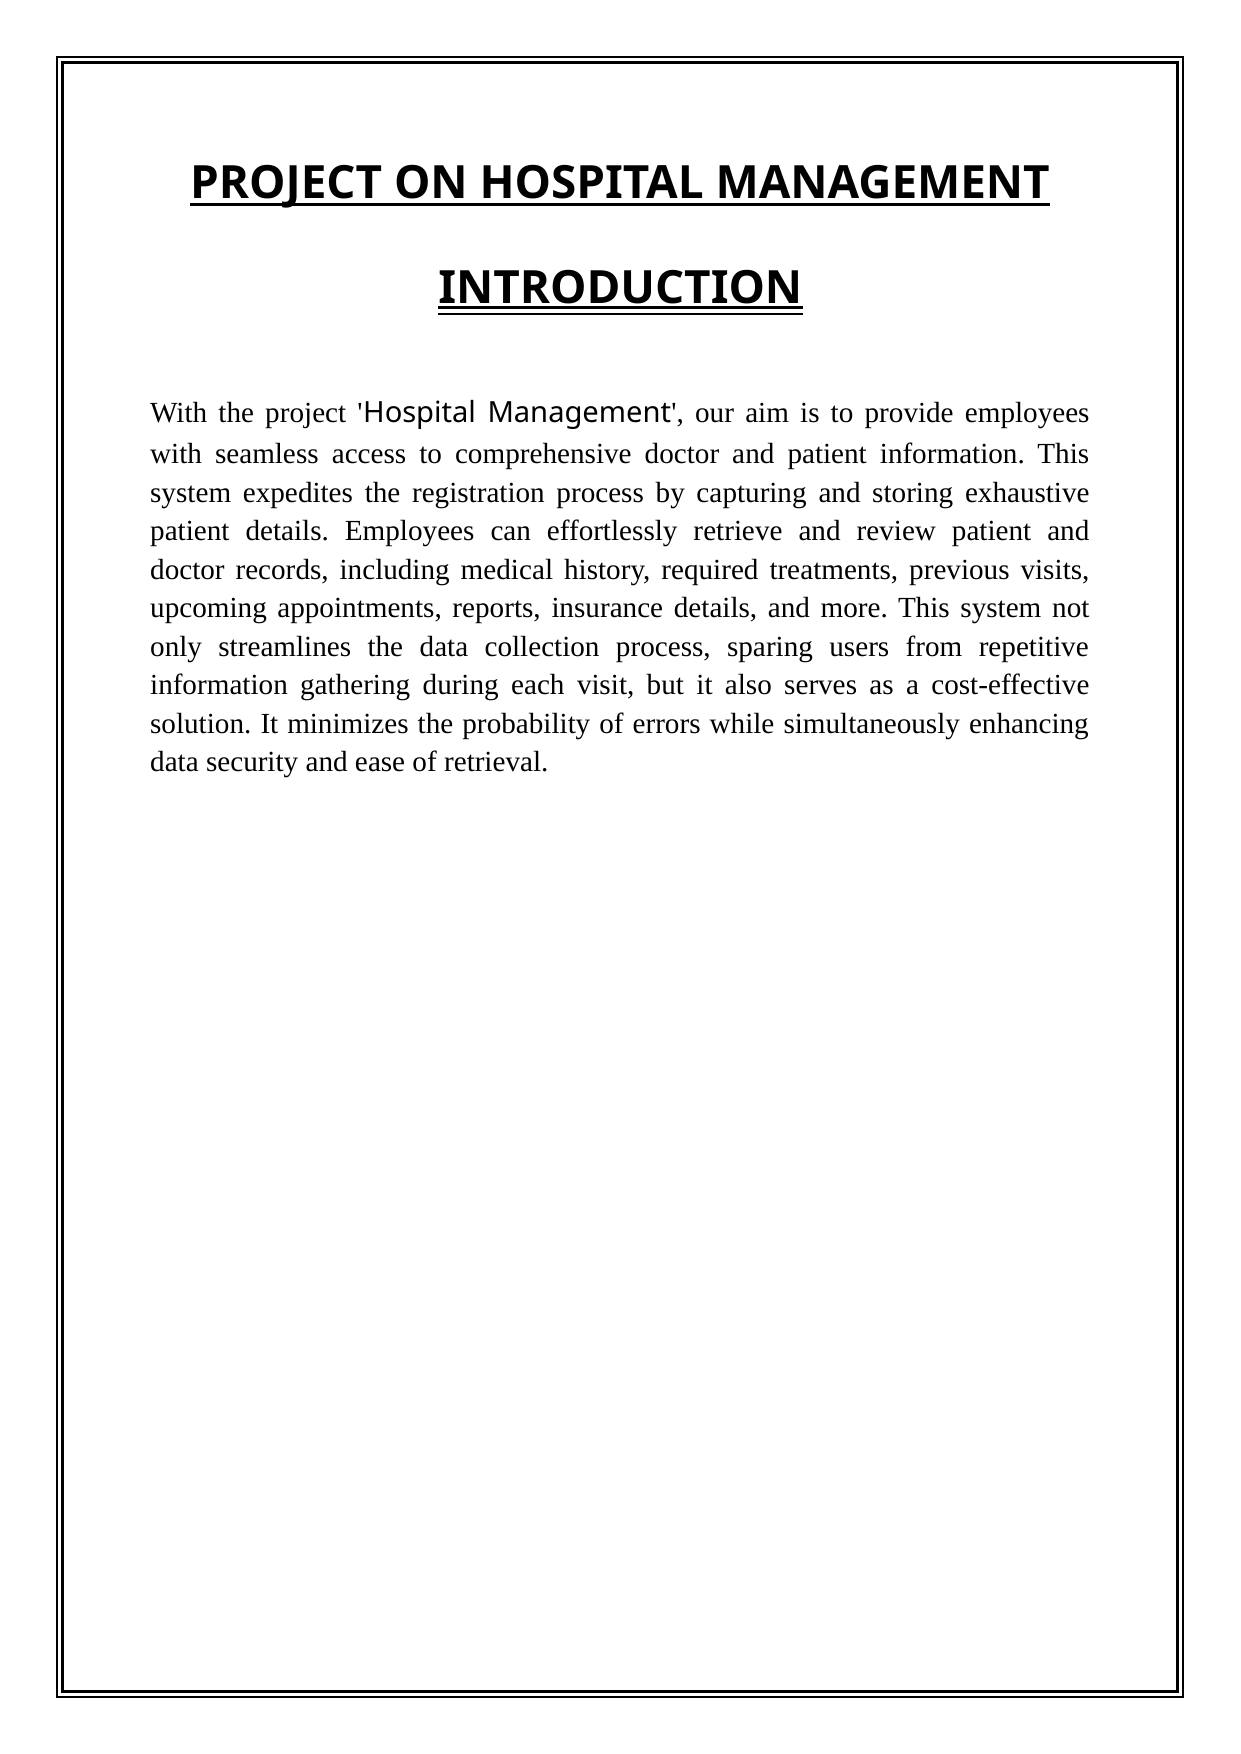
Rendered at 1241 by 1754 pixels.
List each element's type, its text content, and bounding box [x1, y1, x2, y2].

text PROJECT ON HOSPITAL MANAGEMENT [150, 150, 1090, 212]
text INTRODUCTION [150, 255, 1090, 317]
text With the project 'Hospital Management', our aim is to provide employees with seamless access to comprehensive doctor and patient information. This system expedites the registration process by capturing and storing exhaustive patient details. Employees can effortlessly retrieve and review patient and doctor records, including medical history, required treatments, previous visits, upcoming appointments, reports, insurance details, and more. This system not only streamlines the data collection process, sparing users from repetitive information gathering during each visit, but it also serves as a cost-effective solution. It minimizes the probability of errors while simultaneously enhancing data security and ease of retrieval. [150, 392, 1090, 778]
